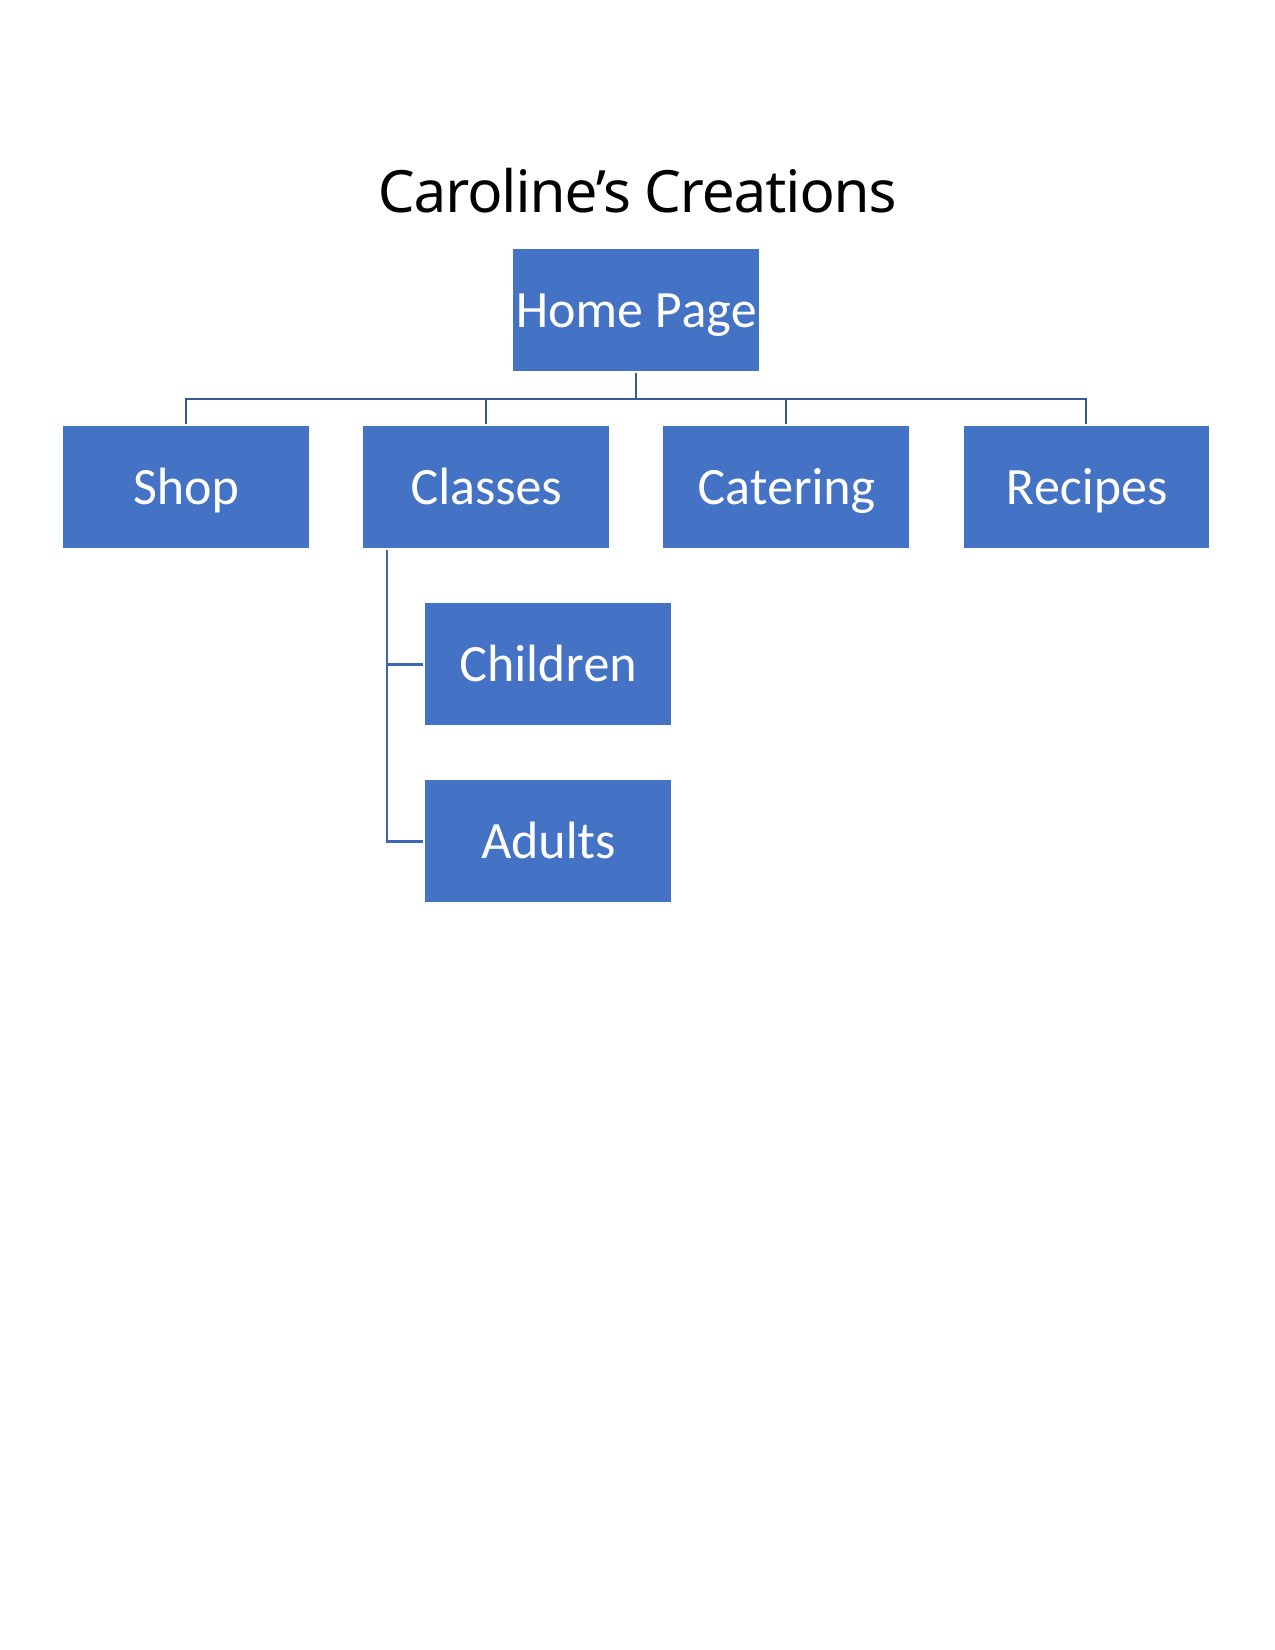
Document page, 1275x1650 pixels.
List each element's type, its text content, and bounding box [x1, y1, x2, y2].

text Caroline’s Creations [150, 150, 1125, 229]
